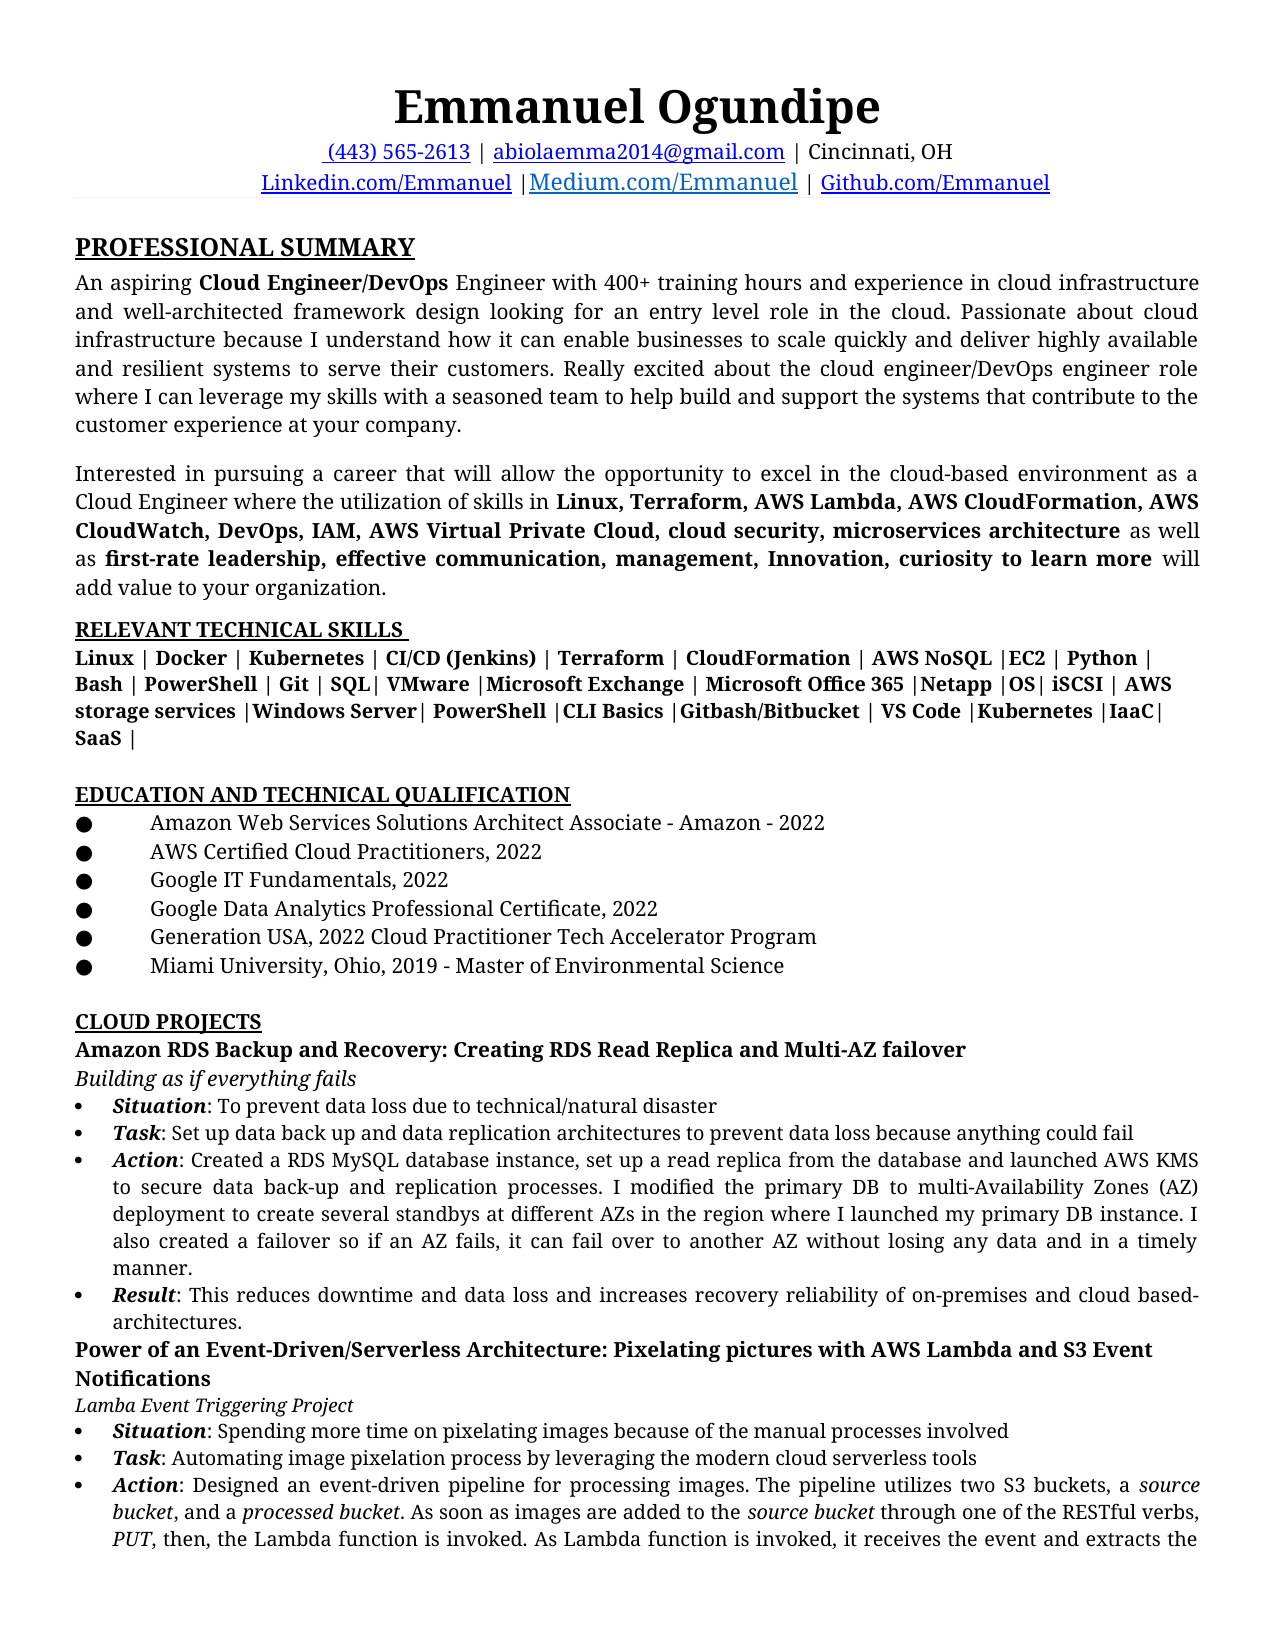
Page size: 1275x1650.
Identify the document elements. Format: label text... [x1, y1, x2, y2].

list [75, 1472, 1200, 1553]
text Power of an Event-Driven/Serverless Architecture: Pixelating pictures with AWS Lambda and S3 Event Notifications [75, 1335, 1200, 1392]
text ● Google IT Fundamentals, 2022 [75, 865, 1200, 894]
text EDUCATION AND TECHNICAL QUALIFICATION [75, 780, 1200, 808]
list Result: This reduces downtime and data loss and increases recovery reliability of on-premises and cloud based-architectures. [75, 1281, 1200, 1335]
text An aspiring Cloud Engineer/DevOps Engineer with 400+ training hours and experience in cloud infrastructure and well-architected framework design looking for an entry level role in the cloud. Passionate about cloud infrastructure because I understand how it can enable businesses to scale quickly and deliver highly available and resilient systems to serve their customers. Really excited about the cloud engineer/DevOps engineer role where I can leverage my skills with a seasoned team to help build and support the systems that contribute to the customer experience at your company. [75, 268, 1200, 439]
text Building as if everything fails [75, 1064, 1200, 1092]
list Action: Created a RDS MySQL database instance, set up a read replica from the database and launched AWS KMS to secure data back-up and replication processes. I modified the primary DB to multi-Availability Zones (AZ) deployment to create several standbys at different AZs in the region where I launched my primary DB instance. I also created a failover so if an AZ fails, it can fail over to another AZ without losing any data and in a timely manner. [75, 1146, 1200, 1281]
list Situation: To prevent data loss due to technical/natural disaster [75, 1092, 1200, 1119]
text CLOUD PROJECTS [75, 1007, 1200, 1036]
text ● AWS Certified Cloud Practitioners, 2022 [75, 837, 1200, 865]
text ● Google Data Analytics Professional Certificate, 2022 [75, 894, 1200, 922]
list Task: Automating image pixelation process by leveraging the modern cloud serverless tools [75, 1445, 1200, 1472]
list Situation: Spending more time on pixelating images because of the manual processes involved [75, 1418, 1200, 1445]
text ● Miami University, Ohio, 2019 - Master of Environmental Science [75, 951, 1200, 979]
text ● Generation USA, 2022 Cloud Practitioner Tech Accelerator Program [75, 922, 1200, 951]
text RELEVANT TECHNICAL SKILLS [75, 615, 1200, 644]
text Emmanuel Ogundipe [75, 75, 1200, 137]
text Linkedin.com/Emmanuel |Medium.com/Emmanuel | Github.com/Emmanuel [75, 166, 1200, 197]
text PROFESSIONAL SUMMARY [75, 229, 1200, 263]
text ● Amazon Web Services Solutions Architect Associate - Amazon - 2022 [75, 808, 1200, 837]
text Lamba Event Triggering Project [75, 1392, 1200, 1418]
text Linux | Docker | Kubernetes | CI/CD (Jenkins) | Terraform | CloudFormation | AWS NoSQL |EC2 | Python | Bash | PowerShell | Git | SQL| VMware |Microsoft Exchange | Microsoft Office 365 |Netapp |OS| iSCSI | AWS storage services |Windows Server| PowerShell |CLI Basics |Gitbash/Bitbucket | VS Code |Kubernetes |IaaC| SaaS | [75, 644, 1200, 752]
list Task: Set up data back up and data replication architectures to prevent data loss because anything could fail [75, 1119, 1200, 1146]
text (443) 565-2613 | abiolaemma2014@gmail.com | Cincinnati, OH [75, 137, 1200, 166]
text Interested in pursuing a career that will allow the opportunity to excel in the cloud-based environment as a Cloud Engineer where the utilization of skills in Linux, Terraform, AWS Lambda, AWS CloudFormation, AWS CloudWatch, DevOps, IAM, AWS Virtual Private Cloud, cloud security, microservices architecture as well as first-rate leadership, effective communication, management, Innovation, curiosity to learn more will add value to your organization. [75, 459, 1200, 601]
text Amazon RDS Backup and Recovery: Creating RDS Read Replica and Multi-AZ failover [75, 1036, 1200, 1064]
